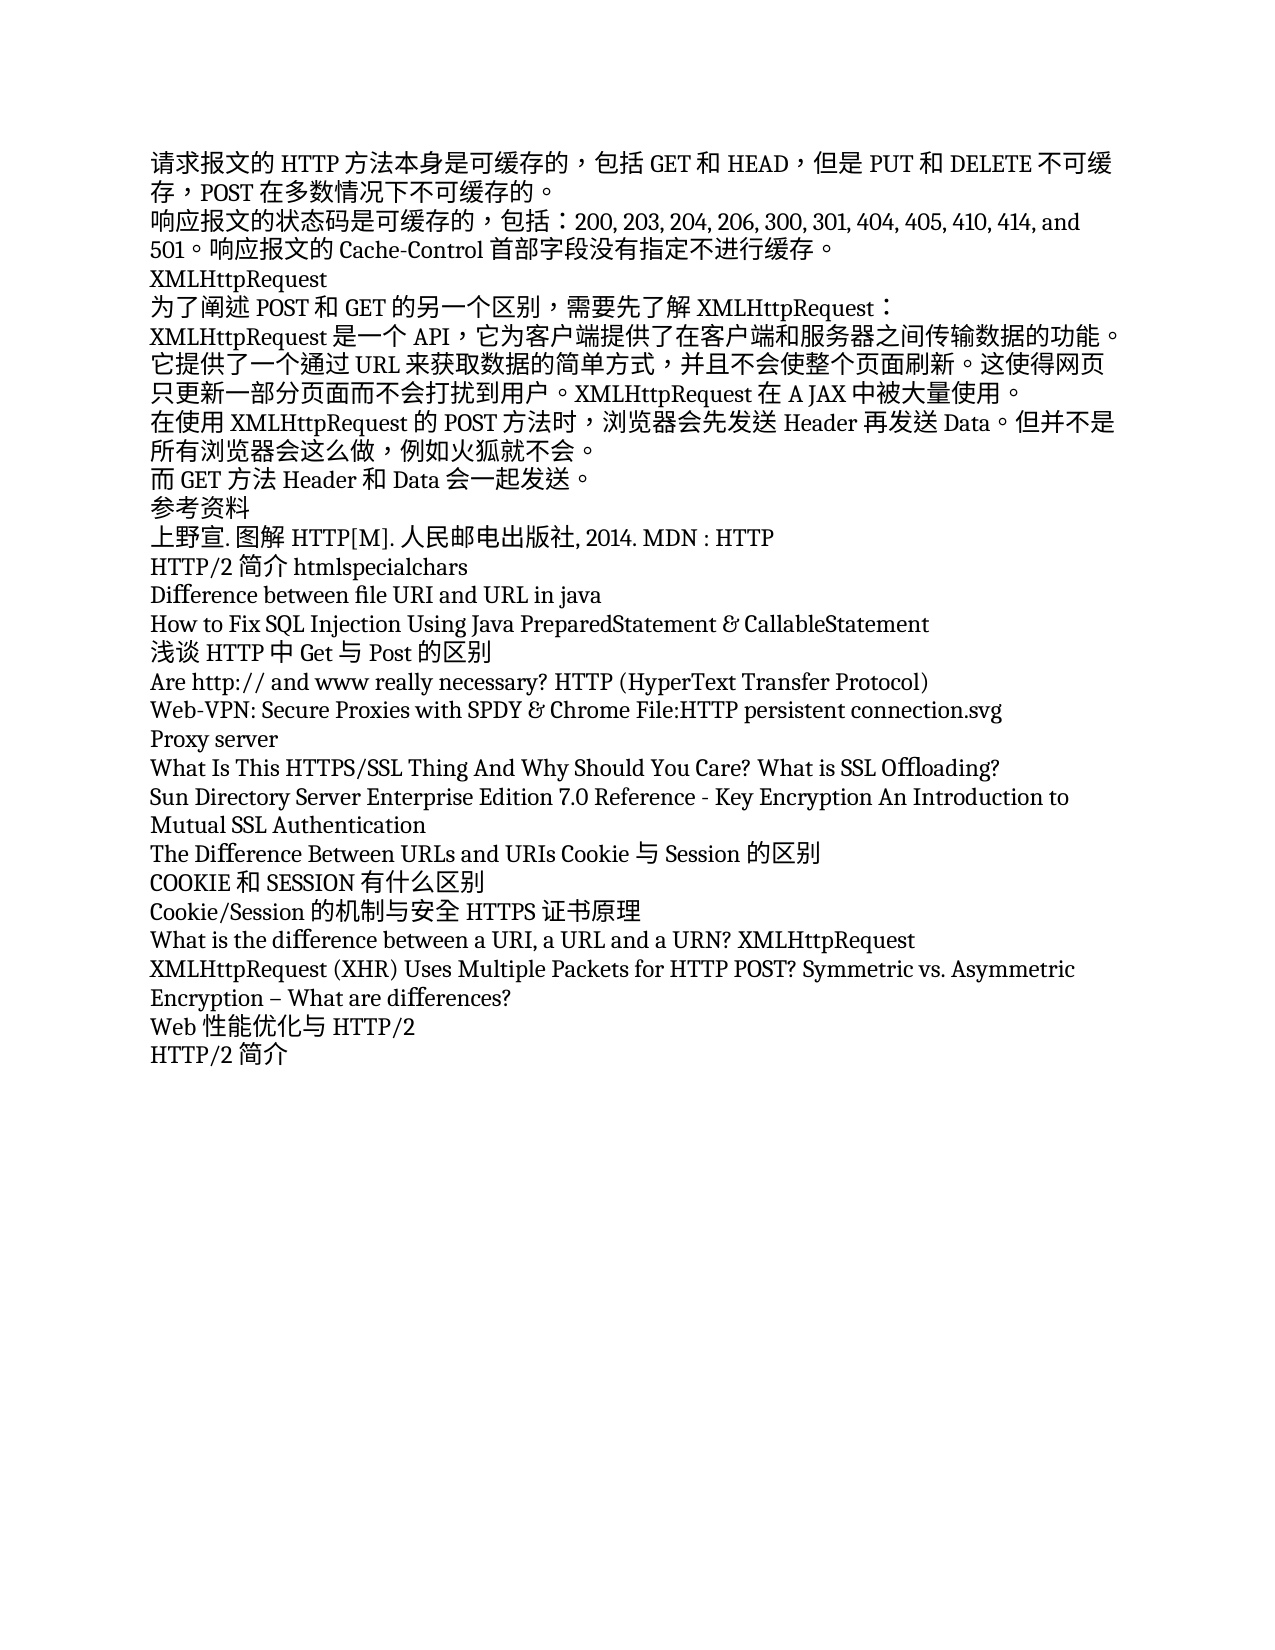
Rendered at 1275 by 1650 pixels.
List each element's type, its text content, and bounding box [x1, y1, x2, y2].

text 请求报文的 HTTP 方法本身是可缓存的，包括 GET 和 HEAD，但是 PUT 和 DELETE 不可缓存，POST 在多数情况下不可缓存的。 响应报文的状态码是可缓存的，包括：200, 203, 204, 206, 300, 301, 404, 405, 410, 414, and 501。响应报文的 Cache-Control 首部字段没有指定不进行缓存。 XMLHttpRequest 为了阐述 POST 和 GET 的另一个区别，需要先了解 XMLHttpRequest： XMLHttpRequest 是一个 API，它为客户端提供了在客户端和服务器之间传输数据的功能。它提供了一个通过URL 来获取数据的简单方式，并且不会使整个页面刷新。这使得网页只更新一部分页面而不会打扰到用户。XMLHttpRequest 在 A JAX 中被大量使用。 在使用 XMLHttpRequest 的 POST 方法时，浏览器会先发送 Header 再发送 Data。但并不是所有浏览器会这么做，例如火狐就不会。 而 GET 方法 Header 和 Data 会一起发送。 参考资料 上野宣. 图解 HTTP[M]. 人民邮电出版社, 2014. MDN : HTTP HTTP/2 简介htmlspecialchars Diﬀerence between ﬁle URI and URL in java How to Fix SQL Injection Using Java PreparedStatement & CallableStatement 浅谈 HTTP 中 Get 与 Post 的区别 Are http:// and www really necessary? HTTP (HyperText Transfer Protocol) Web-VPN: Secure Proxies with SPDY & Chrome File:HTTP persistent connection.svg Proxy server What Is This HTTPS/SSL Thing And Why Should You Care? What is SSL Oﬄoading? Sun Directory Server Enterprise Edition 7.0 Reference - Key Encryption An Introduction to Mutual SSL Authentication The Diﬀerence Between URLs and URIs Cookie 与 Session 的区别 COOKIE 和 SESSION 有什么区别 Cookie/Session 的机制与安全HTTPS 证书原理 What is the diﬀerence between a URI, a URL and a URN? XMLHttpRequest XMLHttpRequest (XHR) Uses Multiple Packets for HTTP POST? Symmetric vs. Asymmetric Encryption – What are diﬀerences? Web 性能优化与 HTTP/2 HTTP/2 简介 [150, 150, 1125, 1070]
